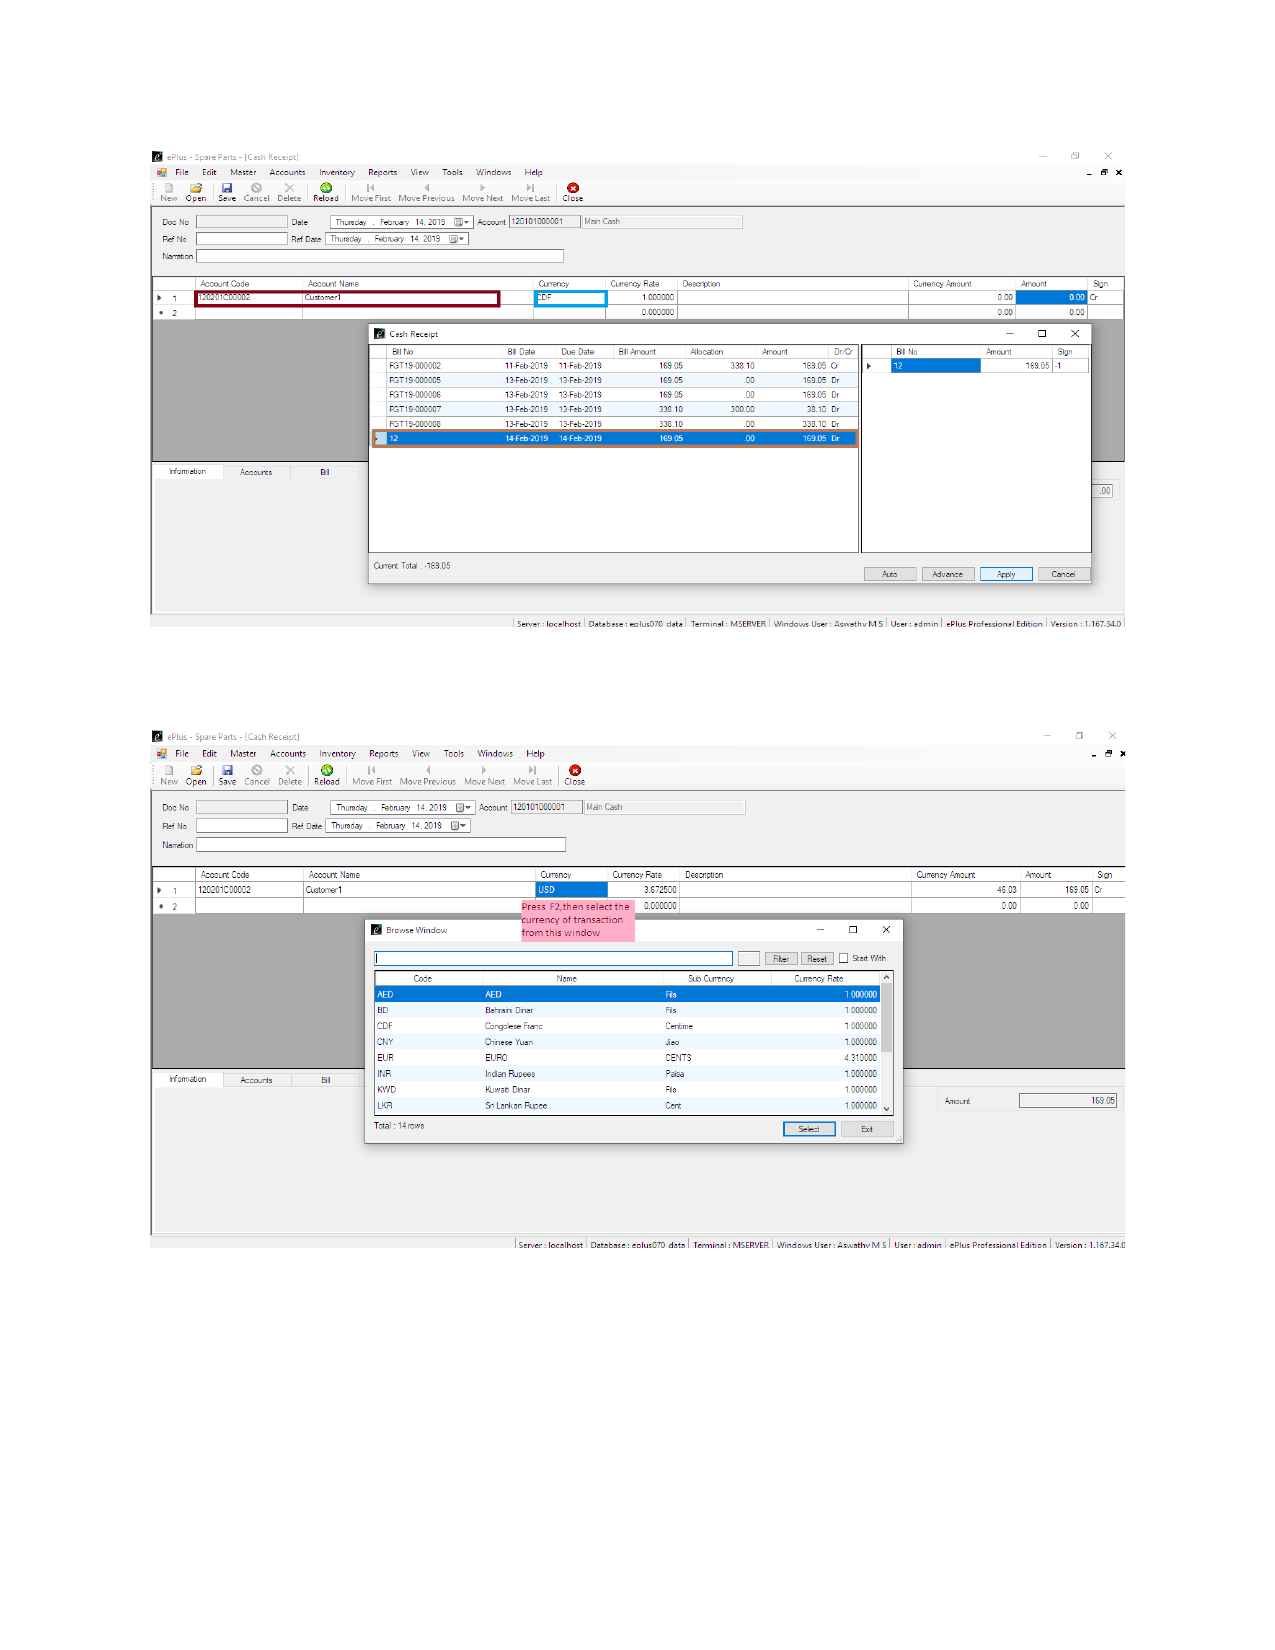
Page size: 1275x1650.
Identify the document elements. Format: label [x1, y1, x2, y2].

picture [150, 150, 1125, 627]
picture [150, 728, 1125, 1248]
